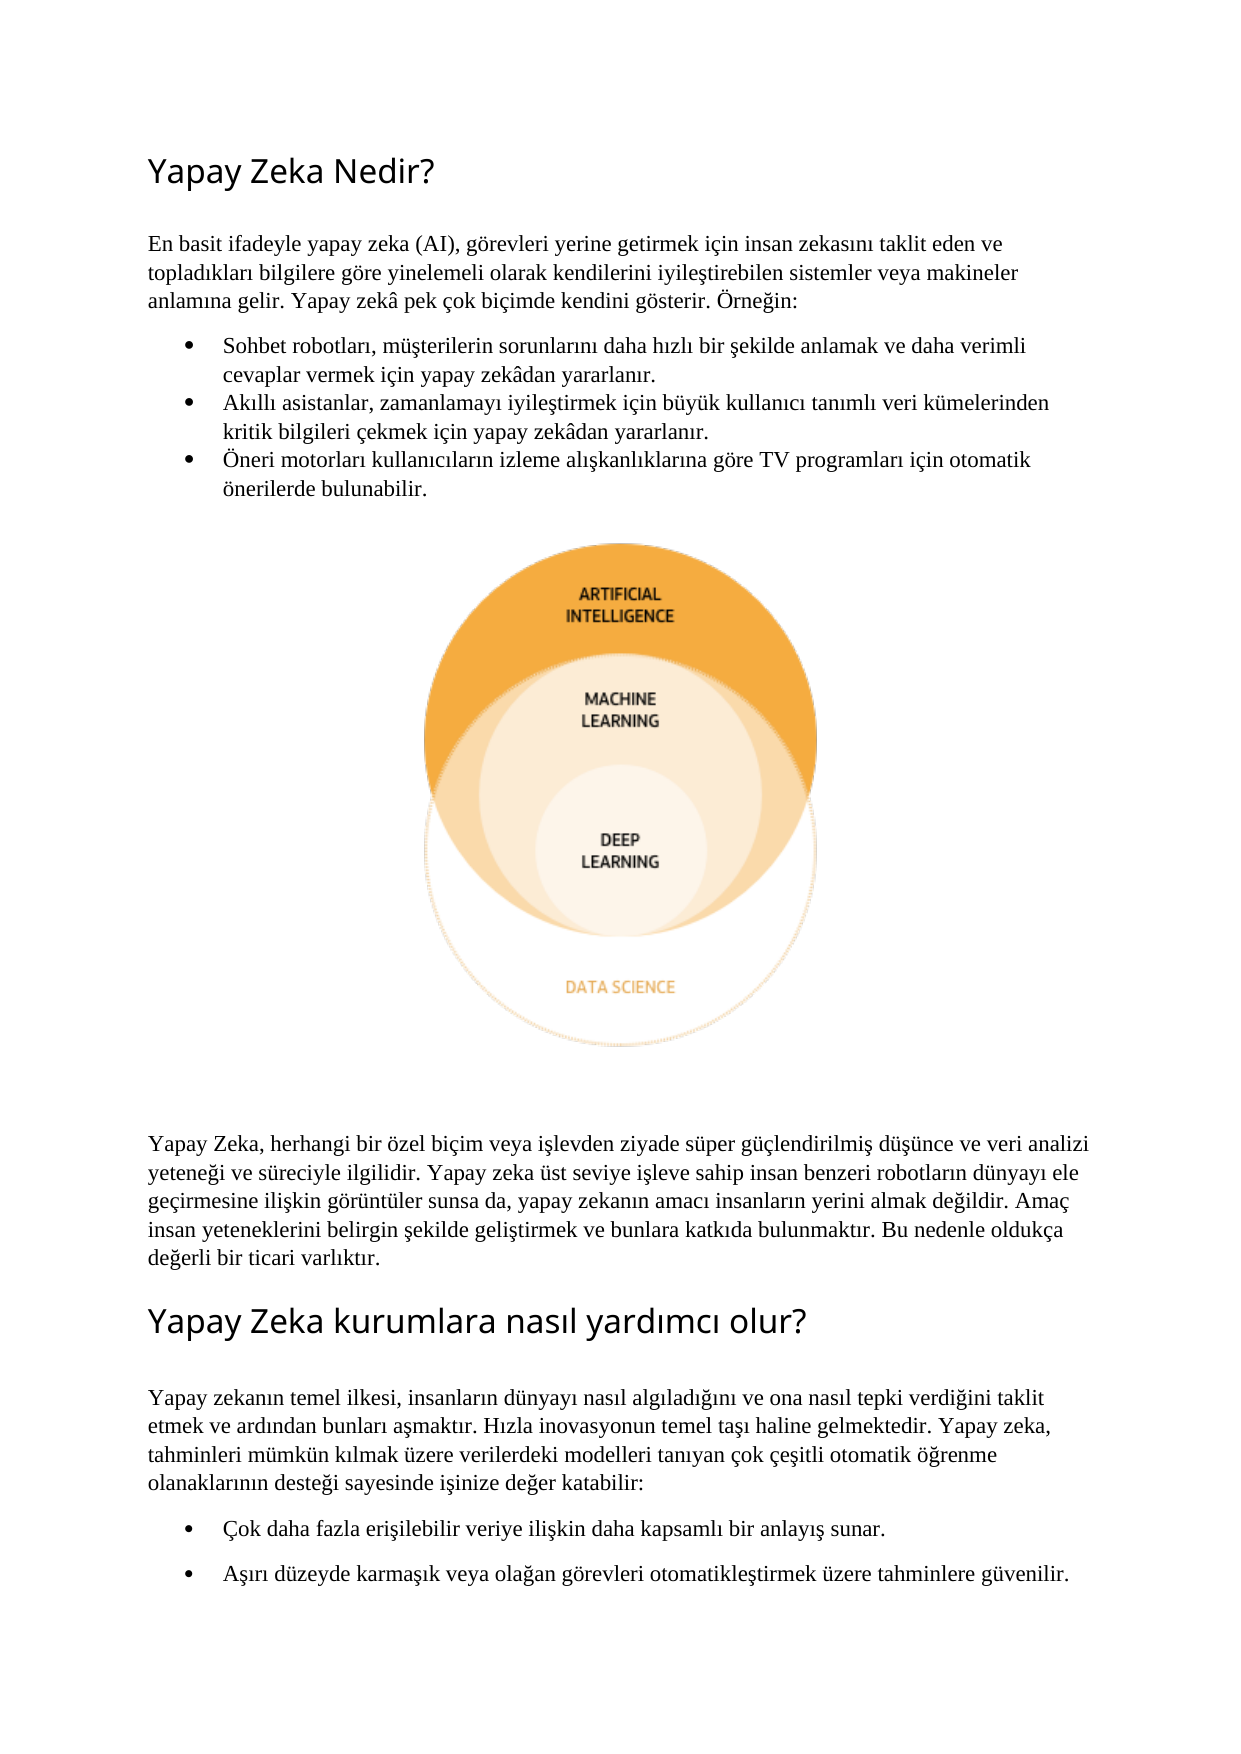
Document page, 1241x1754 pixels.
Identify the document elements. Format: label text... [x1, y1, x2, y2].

subtitle Yapay Zeka kurumlara nasıl yardımcı olur? [148, 1298, 1093, 1343]
list Öneri motorları kullanıcıların izleme alışkanlıklarına göre TV programları için otomatik önerilerde bulunabilir. [185, 446, 1093, 501]
text Yapay Zeka, herhangi bir özel biçim veya işlevden ziyade süper güçlendirilmiş düşünce ve veri analizi yeteneği ve süreciyle ilgilidir. Yapay zeka üst seviye işleve sahip insan benzeri robotların dünyayı ele geçirmesine ilişkin görüntüler sunsa da, yapay zekanın amacı insanların yerini almak değildir. Amaç insan yeteneklerini belirgin şekilde geliştirmek ve bunlara katkıda bulunmaktır. Bu nedenle oldukça değerli bir ticari varlıktır. [148, 1131, 1093, 1271]
text Yapay zekanın temel ilkesi, insanların dünyayı nasıl algıladığını ve ona nasıl tepki verdiğini taklit etmek ve ardından bunları aşmaktır. Hızla inovasyonun temel taşı haline gelmektedir. Yapay zeka, tahminleri mümkün kılmak üzere verilerdeki modelleri tanıyan çok çeşitli otomatik öğrenme olanaklarının desteği sayesinde işinize değer katabilir: [148, 1384, 1093, 1496]
subtitle Yapay Zeka Nedir? [148, 148, 1093, 193]
text En basit ifadeyle yapay zeka (AI), görevleri yerine getirmek için insan zekasını taklit eden ve topladıkları bilgilere göre yinelemeli olarak kendilerini iyileştirebilen sistemler veya makineler anlamına gelir. Yapay zekâ pek çok biçimde kendini gösterir. Örneğin: [148, 231, 1093, 314]
list Akıllı asistanlar, zamanlamayı iyileştirmek için büyük kullanıcı tanımlı veri kümelerinden kritik bilgileri çekmek için yapay zekâdan yararlanır. [185, 389, 1093, 444]
picture [337, 519, 903, 1067]
list Çok daha fazla erişilebilir veriye ilişkin daha kapsamlı bir anlayış sunar. [185, 1514, 1093, 1541]
list Sohbet robotları, müşterilerin sorunlarını daha hızlı bir şekilde anlamak ve daha verimli cevaplar vermek için yapay zekâdan yararlanır. [185, 332, 1093, 387]
list Aşırı düzeyde karmaşık veya olağan görevleri otomatikleştirmek üzere tahminlere güvenilir. [185, 1560, 1093, 1586]
